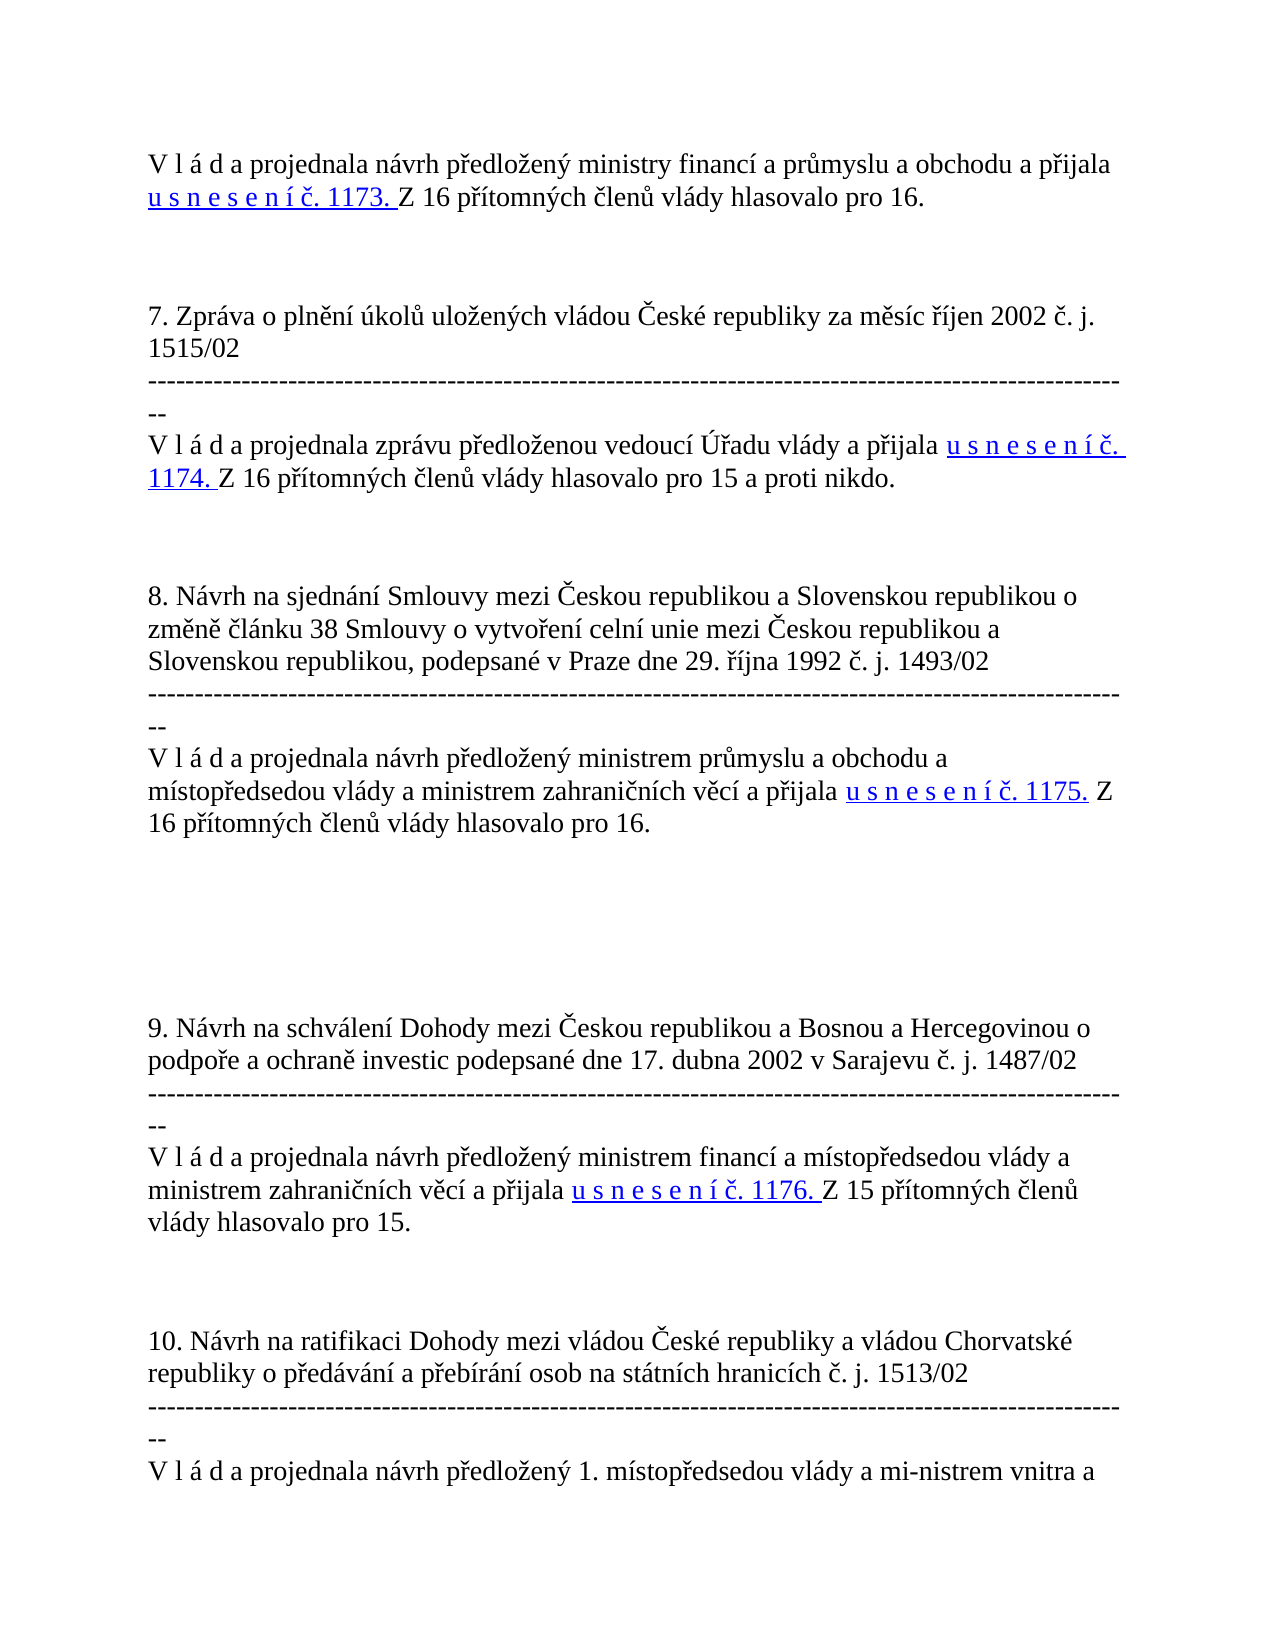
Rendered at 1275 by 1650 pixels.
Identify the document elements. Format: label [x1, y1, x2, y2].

text [148, 148, 1127, 1486]
